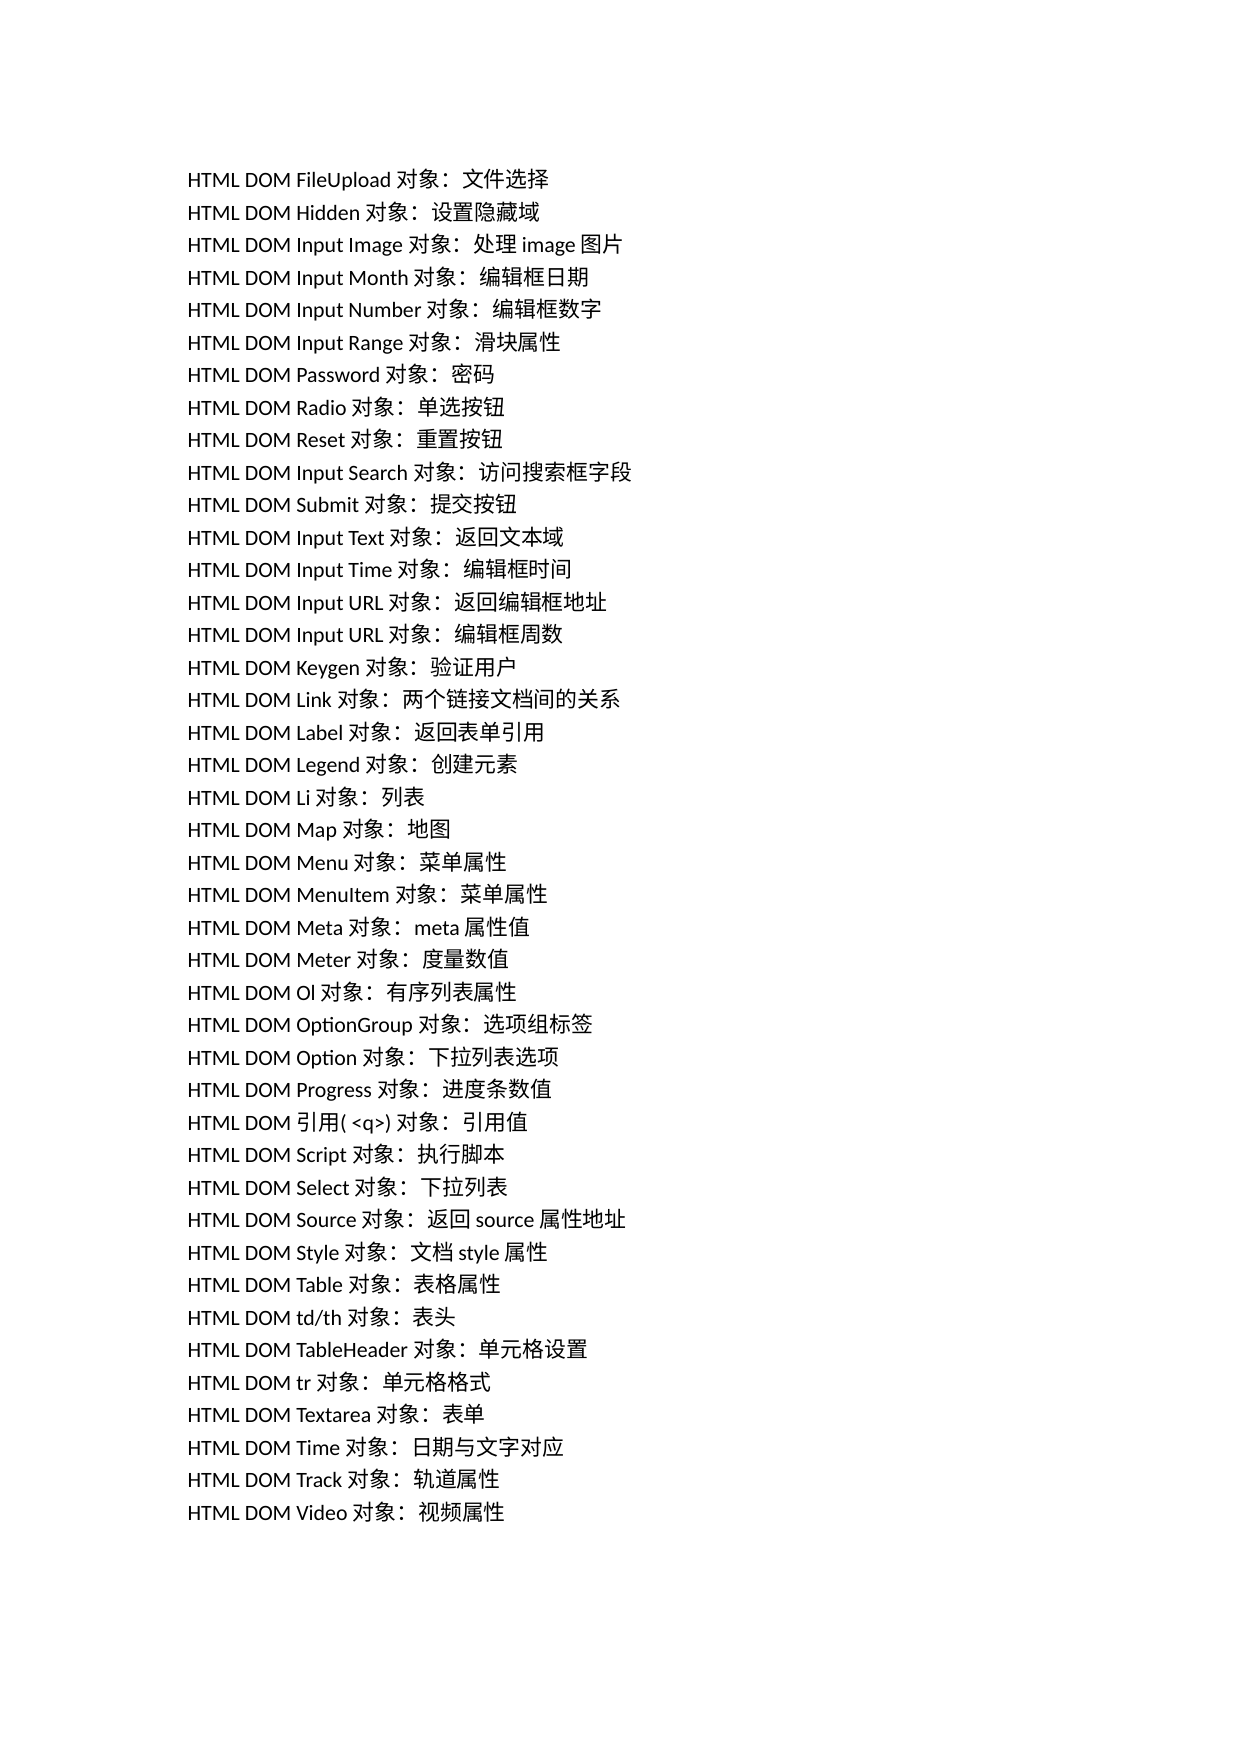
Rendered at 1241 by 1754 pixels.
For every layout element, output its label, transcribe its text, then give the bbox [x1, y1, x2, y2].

text HTML DOM Li 对象：列表 [187, 779, 1053, 812]
text HTML DOM Script 对象：执行脚本 [187, 1137, 1053, 1169]
text HTML DOM Table 对象：表格属性 [187, 1267, 1053, 1299]
text HTML DOM FileUpload 对象：文件选择 [187, 162, 1053, 194]
text HTML DOM Progress 对象：进度条数值 [187, 1072, 1053, 1104]
text HTML DOM 引用( <q>) 对象：引用值 [187, 1104, 1053, 1137]
text HTML DOM Source 对象：返回source属性地址 [187, 1202, 1053, 1234]
text HTML DOM Password 对象：密码 [187, 357, 1053, 389]
text HTML DOM Meta 对象：meta属性值 [187, 909, 1053, 942]
text HTML DOM td/th 对象：表头 [187, 1299, 1053, 1332]
text HTML DOM Input URL 对象：返回编辑框地址 [187, 584, 1053, 617]
text HTML DOM Select 对象：下拉列表 [187, 1169, 1053, 1202]
text HTML DOM Radio 对象：单选按钮 [187, 389, 1053, 422]
text HTML DOM Reset 对象：重置按钮 [187, 422, 1053, 454]
text HTML DOM OptionGroup 对象：选项组标签 [187, 1007, 1053, 1039]
text HTML DOM Textarea 对象：表单 [187, 1397, 1053, 1429]
text HTML DOM Input Search 对象：访问搜索框字段 [187, 454, 1053, 487]
text HTML DOM Input URL 对象：编辑框周数 [187, 617, 1053, 649]
text HTML DOM Video 对象：视频属性 [187, 1494, 1053, 1527]
text HTML DOM Ol 对象：有序列表属性 [187, 974, 1053, 1007]
text HTML DOM Track 对象：轨道属性 [187, 1462, 1053, 1494]
text HTML DOM Input Text 对象：返回文本域 [187, 519, 1053, 552]
text HTML DOM tr 对象：单元格格式 [187, 1364, 1053, 1397]
text HTML DOM Input Range 对象：滑块属性 [187, 324, 1053, 357]
text HTML DOM Keygen 对象：验证用户 [187, 649, 1053, 682]
text HTML DOM Input Number 对象：编辑框数字 [187, 292, 1053, 324]
text HTML DOM Style 对象：文档style属性 [187, 1234, 1053, 1267]
text HTML DOM TableHeader 对象：单元格设置 [187, 1332, 1053, 1364]
text HTML DOM Map 对象：地图 [187, 812, 1053, 844]
text HTML DOM Submit 对象：提交按钮 [187, 487, 1053, 519]
text HTML DOM Input Month 对象：编辑框日期 [187, 259, 1053, 292]
text HTML DOM Menu 对象：菜单属性 [187, 844, 1053, 877]
text HTML DOM Input Image 对象：处理image图片 [187, 227, 1053, 259]
text HTML DOM Time 对象：日期与文字对应 [187, 1429, 1053, 1462]
text HTML DOM Legend 对象：创建元素 [187, 747, 1053, 779]
text HTML DOM Label 对象：返回表单引用 [187, 714, 1053, 747]
text HTML DOM MenuItem 对象：菜单属性 [187, 877, 1053, 909]
text HTML DOM Link 对象：两个链接文档间的关系 [187, 682, 1053, 714]
text HTML DOM Meter 对象：度量数值 [187, 942, 1053, 974]
text HTML DOM Hidden 对象：设置隐藏域 [187, 194, 1053, 227]
text HTML DOM Option 对象：下拉列表选项 [187, 1039, 1053, 1072]
text HTML DOM Input Time 对象：编辑框时间 [187, 552, 1053, 584]
